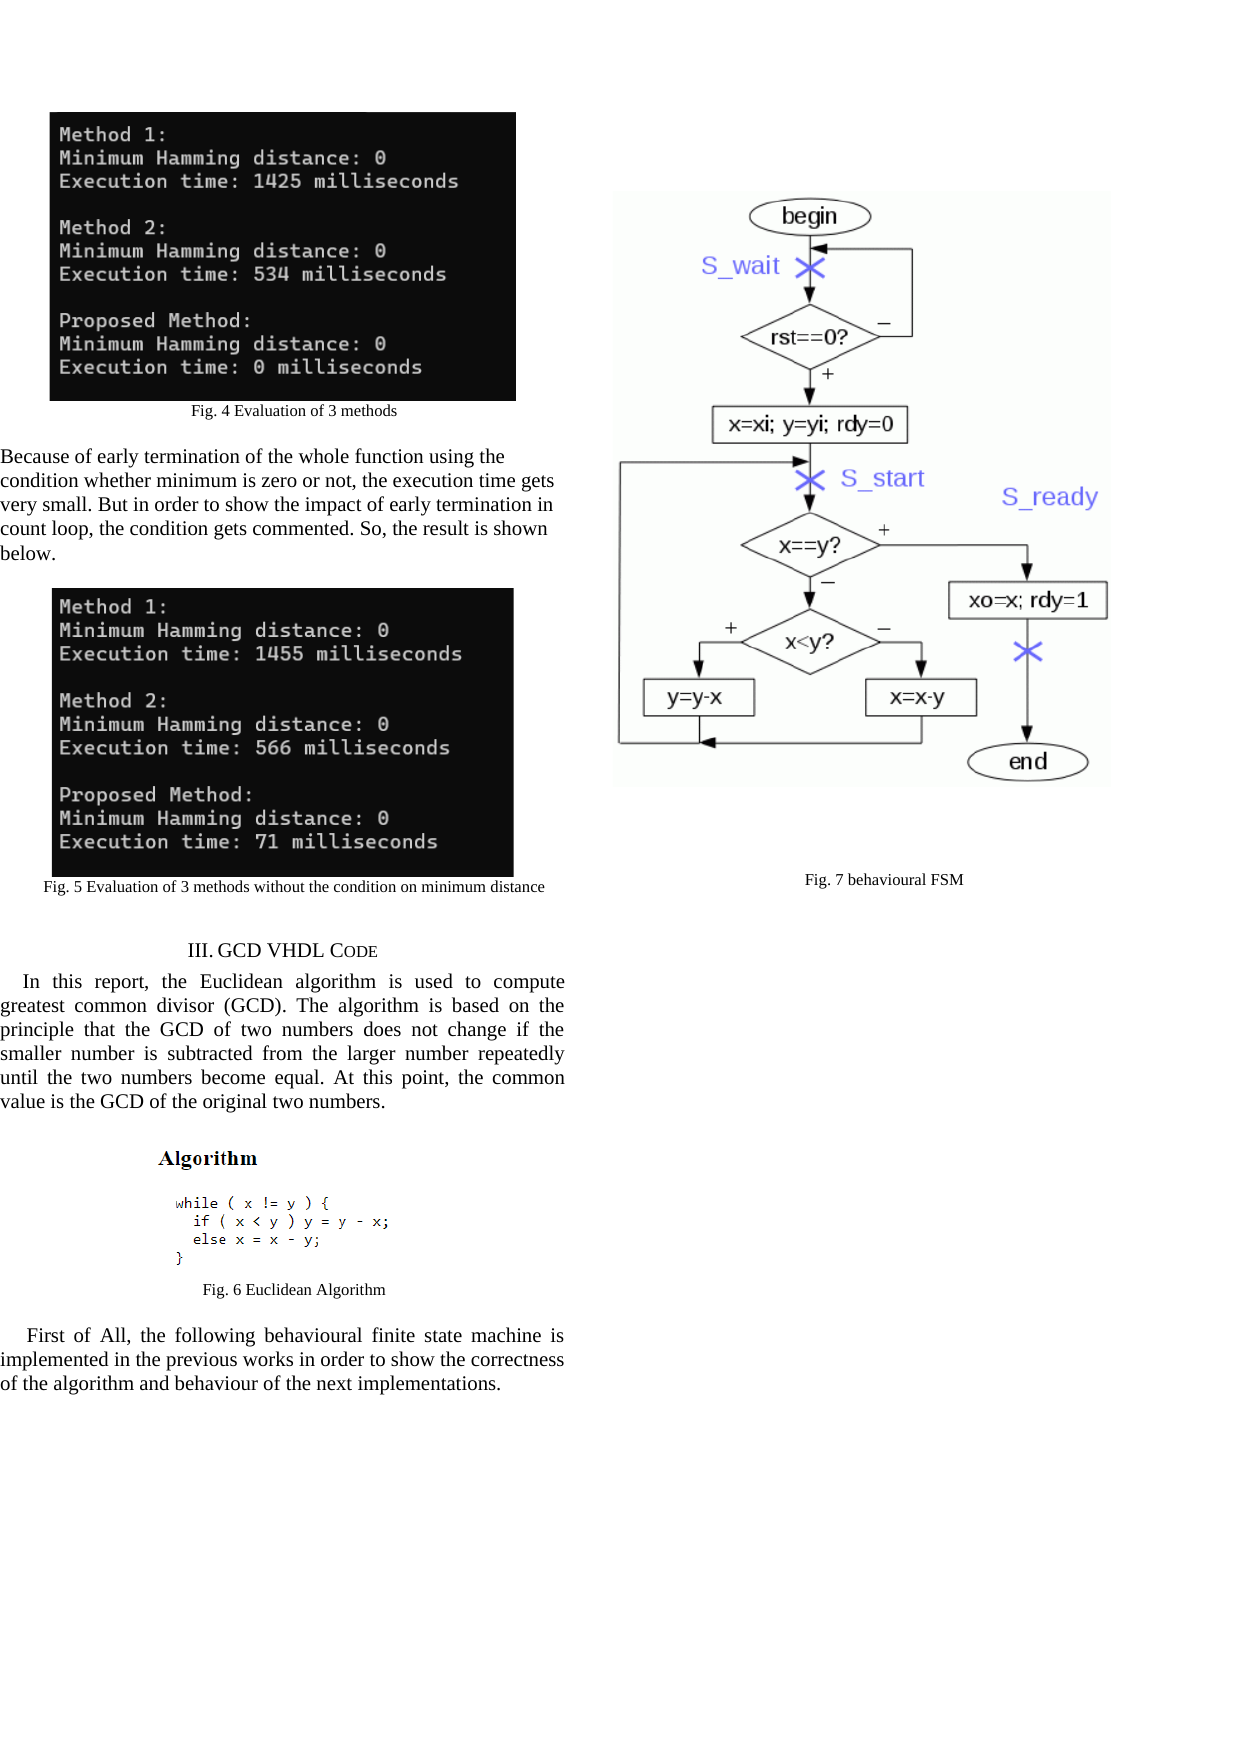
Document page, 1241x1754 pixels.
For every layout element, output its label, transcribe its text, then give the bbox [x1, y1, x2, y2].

list GCD VHDL Code [0, 938, 565, 962]
text Because of early termination of the whole function using the condition whether minimum is zero or not, the execution time gets very small. But in order to show the impact of early termination in count loop, the condition gets commented. So, the result is shown below. [0, 444, 565, 564]
picture [49, 112, 516, 401]
picture [51, 588, 514, 877]
text Fig. 7 behavioural FSM [590, 870, 1156, 889]
picture [153, 1137, 412, 1280]
picture [612, 112, 1111, 871]
text Fig. 6 Euclidean Algorithm [0, 1280, 565, 1299]
text First of All, the following behavioural finite state machine is implemented in the previous works in order to show the correctness of the algorithm and behaviour of the next implementations. [0, 1323, 565, 1395]
text Fig. 4 Evaluation of 3 methods [0, 401, 565, 420]
text In this report, the Euclidean algorithm is used to compute greatest common divisor (GCD). The algorithm is based on the principle that the GCD of two numbers does not change if the smaller number is subtracted from the larger number repeatedly until the two numbers become equal. At this point, the common value is the GCD of the original two numbers. [0, 969, 565, 1113]
text Fig. 5 Evaluation of 3 methods without the condition on minimum distance [0, 876, 565, 896]
